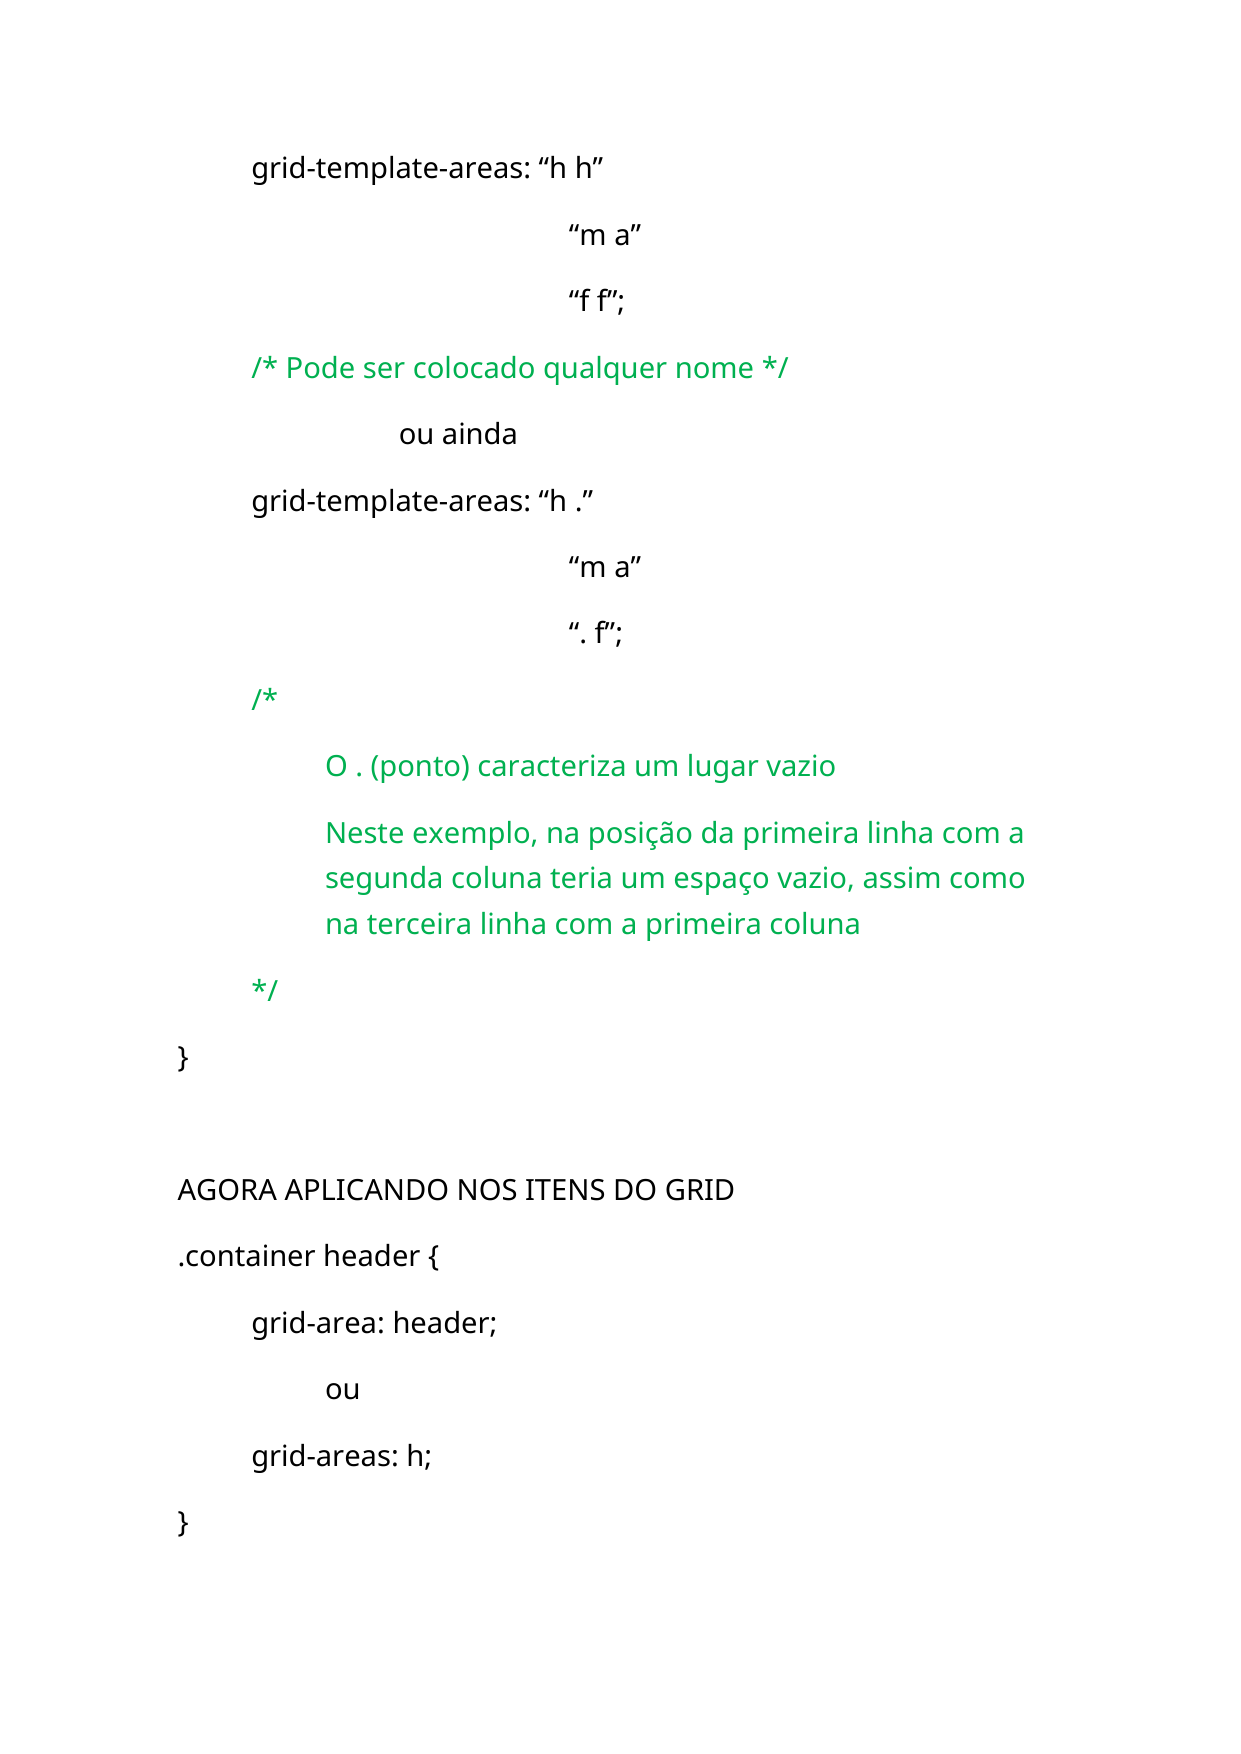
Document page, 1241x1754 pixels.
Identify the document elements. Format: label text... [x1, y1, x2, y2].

text } [177, 1502, 1063, 1541]
text .container header { [177, 1236, 1063, 1275]
text /* [177, 679, 1063, 719]
text Neste exemplo, na posição da primeira linha com a segunda coluna teria um espaço vazio, assim como na terceira linha com a primeira coluna [325, 812, 1063, 943]
text } [177, 1036, 1063, 1076]
text “f f”; [472, 281, 1063, 320]
text ou [177, 1369, 1063, 1408]
text grid-template-areas: “h h” [177, 148, 1063, 187]
text grid-areas: h; [177, 1435, 1063, 1475]
text AGORA APLICANDO NOS ITENS DO GRID [177, 1169, 1063, 1209]
text “. f”; [472, 613, 1063, 652]
text grid-area: header; [177, 1302, 1063, 1342]
text ou ainda [325, 413, 1063, 453]
text */ [177, 970, 1063, 1009]
text “m a” [472, 214, 1063, 254]
text /* Pode ser colocado qualquer nome */ [177, 347, 1063, 387]
text O . (ponto) caracteriza um lugar vazio [251, 746, 1063, 785]
text grid-template-areas: “h .” [177, 480, 1063, 519]
text “m a” [472, 546, 1063, 586]
